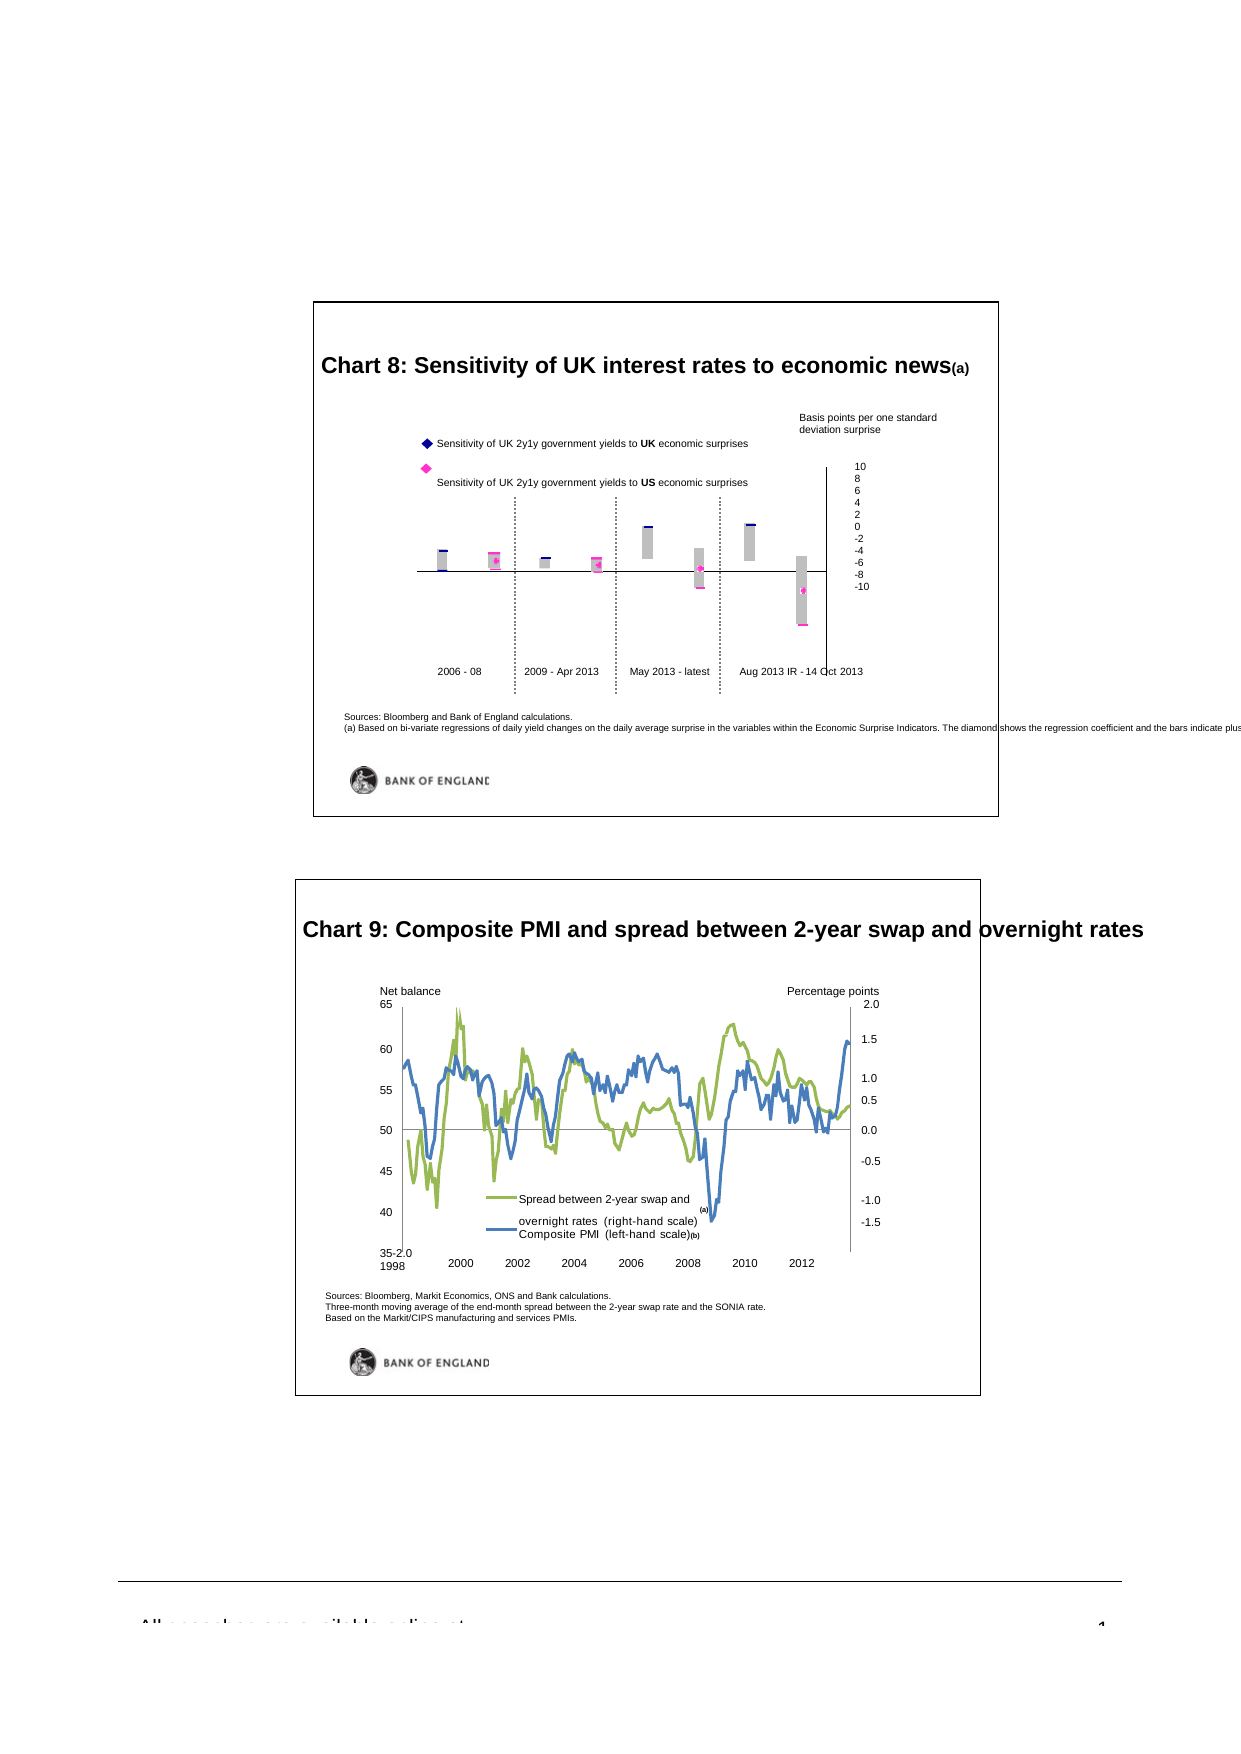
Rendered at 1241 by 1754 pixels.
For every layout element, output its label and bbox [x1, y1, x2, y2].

picture [488, 552, 501, 570]
picture [696, 565, 704, 572]
picture [350, 766, 490, 794]
picture [800, 587, 806, 594]
picture [591, 557, 603, 573]
picture [349, 1348, 489, 1376]
